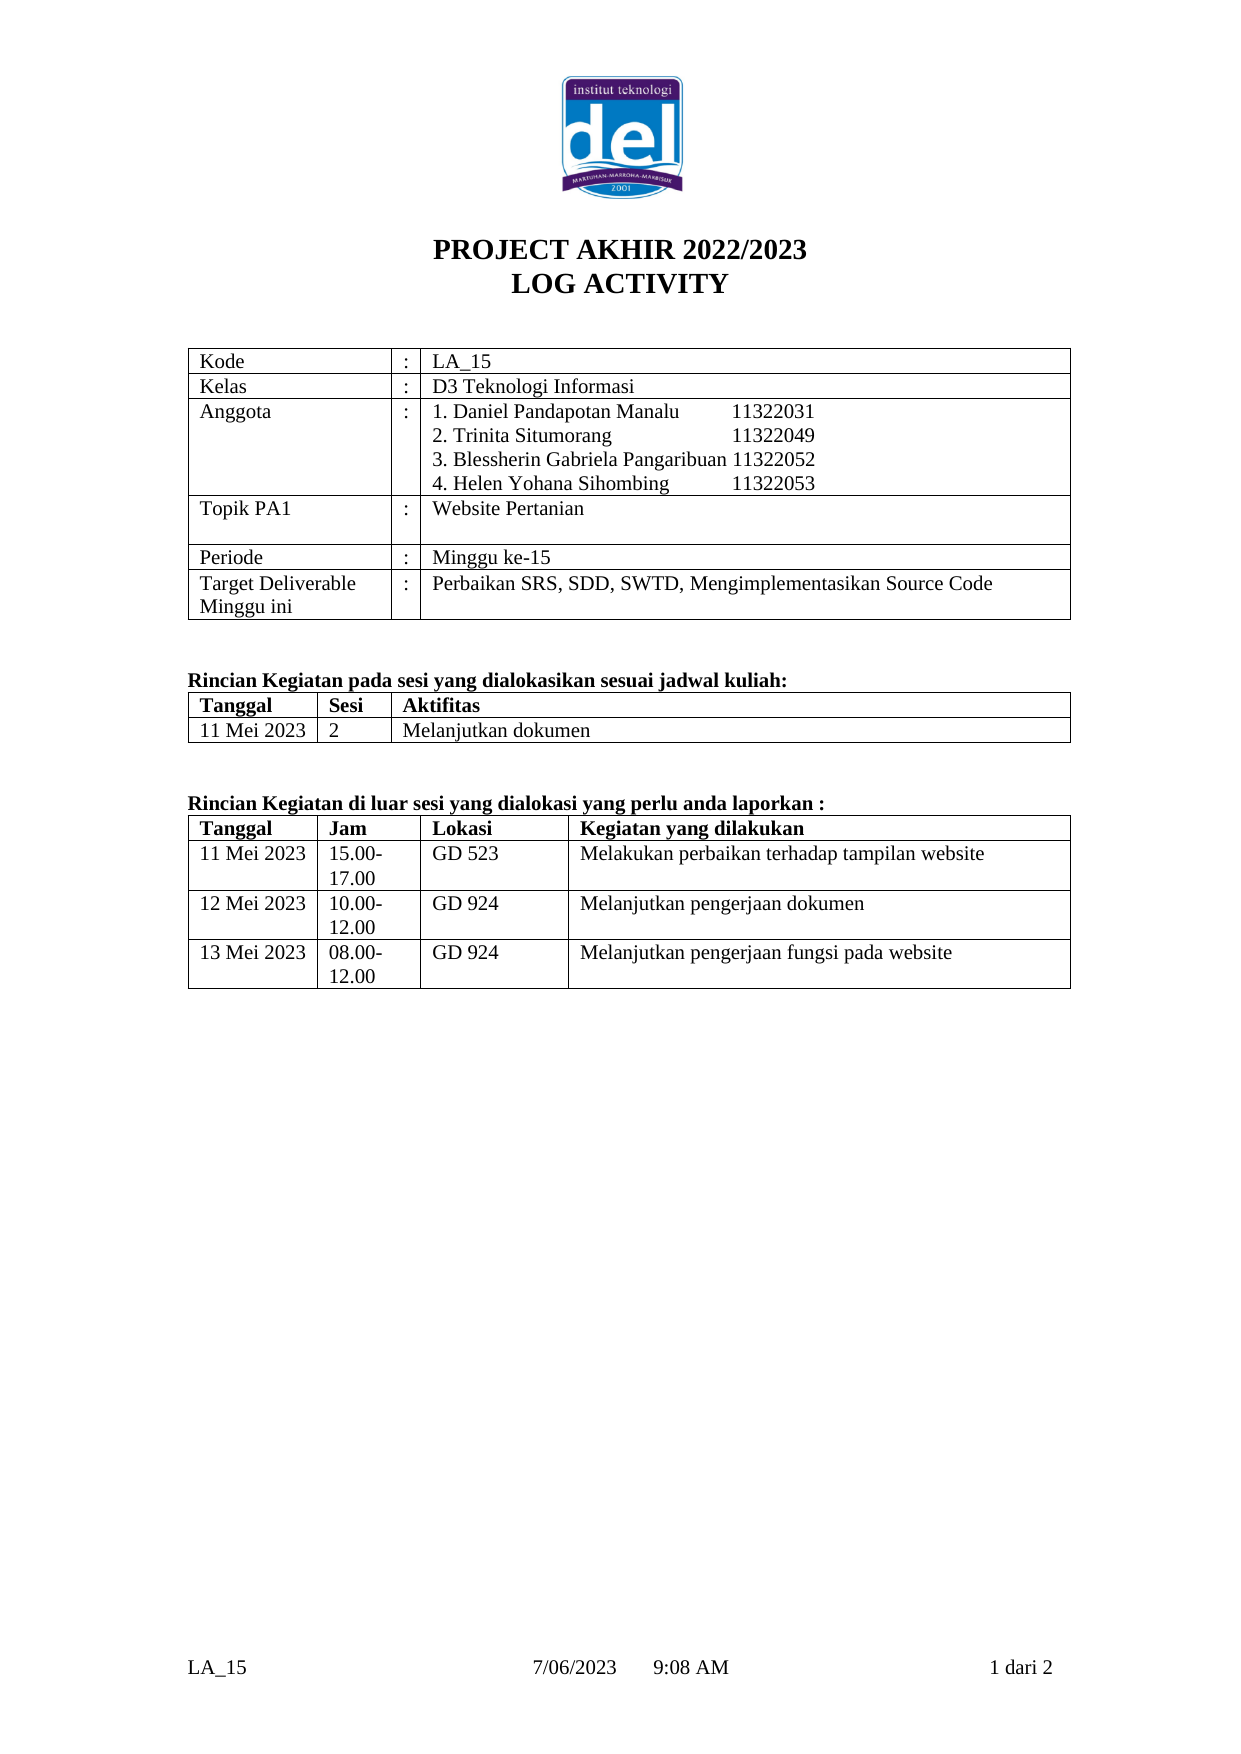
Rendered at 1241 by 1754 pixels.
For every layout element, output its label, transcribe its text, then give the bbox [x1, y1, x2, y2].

table_cell 10.00-12.00 [318, 891, 420, 939]
table_cell Melanjutkan pengerjaan dokumen [569, 891, 1070, 939]
table_header Sesi [318, 693, 391, 717]
table_header Tanggal [189, 816, 317, 840]
subtitle Rincian Kegiatan di luar sesi yang dialokasi yang perlu anda laporkan : [187, 791, 1053, 815]
table_cell Minggu ke-15 [421, 545, 1070, 569]
subtitle Rincian Kegiatan pada sesi yang dialokasikan sesuai jadwal kuliah: [187, 668, 1053, 692]
table_cell 1. Daniel Pandapotan Manalu 11322031 2. Trinita Situmorang 11322049 3. Blessherin Gabriela Pangaribuan 11322052 4. Helen Yohana Sihombing 11322053 [421, 399, 1070, 495]
table_cell Melanjutkan dokumen [392, 718, 1070, 742]
table_cell Melakukan perbaikan terhadap tampilan website [569, 841, 1070, 889]
table_cell Melanjutkan pengerjaan fungsi pada website [569, 940, 1070, 988]
table_header LA_15 [421, 349, 1070, 373]
table_cell 11 Mei 2023 [189, 718, 317, 742]
table_header : [392, 349, 420, 373]
table_cell Anggota [189, 399, 391, 495]
table_cell Periode [189, 545, 391, 569]
table_header Kegiatan yang dilakukan [569, 816, 1070, 840]
table_cell : [392, 496, 420, 544]
table_cell : [392, 399, 420, 495]
table_cell GD 924 [421, 940, 568, 988]
table_header Jam [318, 816, 420, 840]
table_cell Website Pertanian [421, 496, 1070, 544]
table_cell : [392, 374, 420, 398]
table_cell 13 Mei 2023 [189, 940, 317, 988]
table_cell Topik PA1 [189, 496, 391, 544]
table_header Tanggal [189, 693, 317, 717]
table_cell Perbaikan SRS, SDD, SWTD, Mengimplementasikan Source Code [421, 570, 1070, 618]
table_cell Target Deliverable Minggu ini [189, 570, 391, 618]
table_header Lokasi [421, 816, 568, 840]
table_cell D3 Teknologi Informasi [421, 374, 1070, 398]
table_cell : [392, 570, 420, 618]
table_cell : [392, 545, 420, 569]
table_cell 08.00-12.00 [318, 940, 420, 988]
table_cell 12 Mei 2023 [189, 891, 317, 939]
table_cell GD 523 [421, 841, 568, 889]
table_cell 11 Mei 2023 [189, 841, 317, 889]
table_cell 2 [318, 718, 391, 742]
picture [555, 75, 686, 199]
table_header Aktifitas [392, 693, 1070, 717]
table_header Kode [189, 349, 391, 373]
table_cell 15.00-17.00 [318, 841, 420, 889]
table_cell Kelas [189, 374, 391, 398]
table_cell GD 924 [421, 891, 568, 939]
